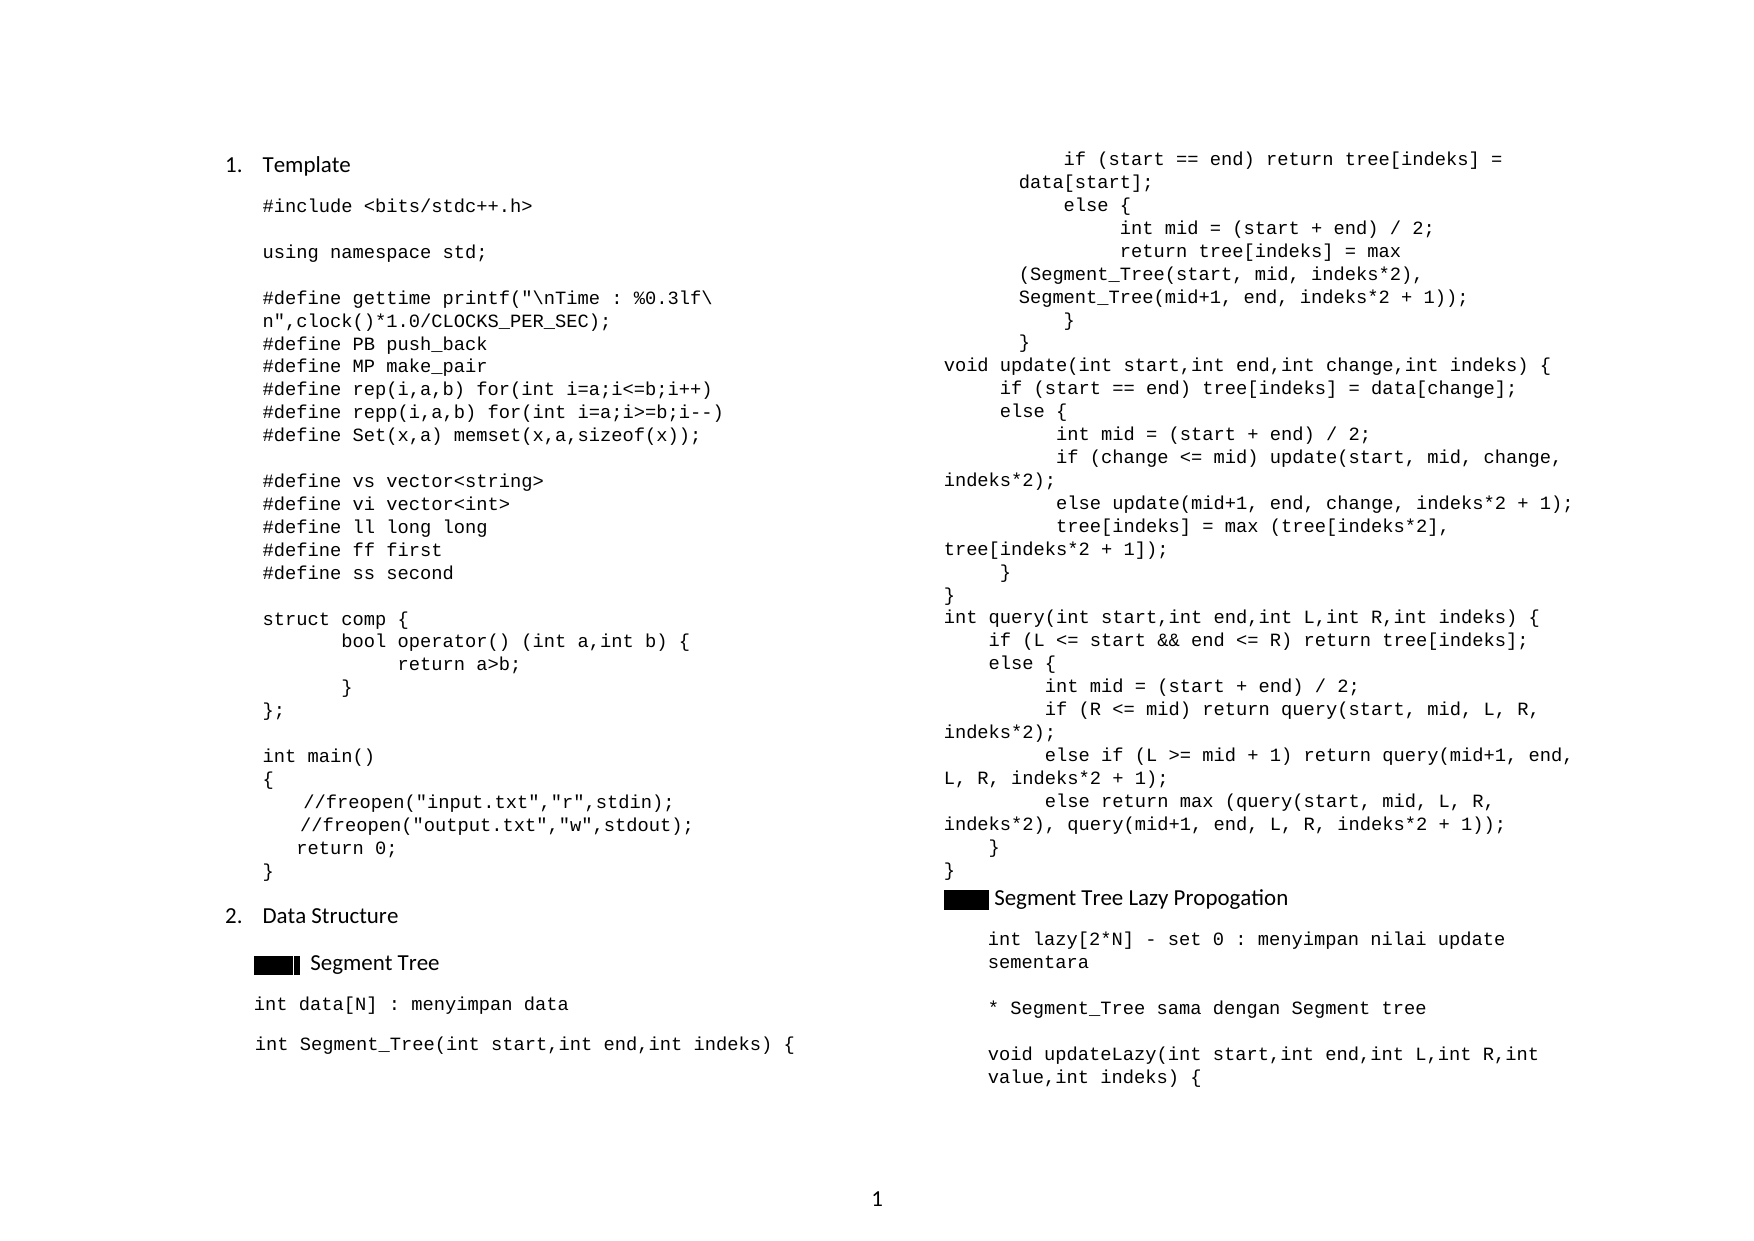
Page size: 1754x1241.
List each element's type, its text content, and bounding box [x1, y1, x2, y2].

text else return max (query(start, mid, L, R, indeks*2), query(mid+1, end, L, R, indeks*2 + 1)); [943, 792, 1604, 836]
text * Segment_Tree sama dengan Segment tree [988, 999, 1604, 1020]
list #define ll long long [262, 518, 840, 539]
text else if (L >= mid + 1) return query(mid+1, end, L, R, indeks*2 + 1); [943, 746, 1604, 790]
list } [262, 678, 840, 699]
subtitle Segment Tree Lazy Propogation [943, 883, 1604, 911]
list //freopen("input.txt","r",stdin); //freopen("output.txt","w",stdout); [300, 793, 840, 837]
list #define ff first [262, 541, 840, 562]
list return a>b; [262, 655, 840, 676]
text else update(mid+1, end, change, indeks*2 + 1); [943, 494, 1604, 515]
text int mid = (start + end) / 2; [943, 677, 1604, 698]
list #define ss second [262, 563, 840, 585]
subtitle Data Structure [225, 901, 840, 929]
text if (change <= mid) update(start, mid, change, indeks*2); [943, 448, 1604, 492]
text } [1018, 333, 1604, 354]
text else { [943, 402, 1604, 423]
list using namespace std; [262, 243, 840, 264]
text tree[indeks] = max (tree[indeks*2], tree[indeks*2 + 1]); [943, 517, 1604, 561]
text void updateLazy(int start,int end,int L,int R,int value,int indeks) { [988, 1045, 1604, 1089]
list int main() [262, 747, 840, 768]
list #include <bits/stdc++.h> [262, 197, 840, 218]
list #define gettime printf("\nTime : %0.3lf\n",clock()*1.0/CLOCKS_PER_SEC); [262, 288, 840, 333]
list #define repp(i,a,b) for(int i=a;i>=b;i--) [262, 403, 840, 424]
subtitle int data[N] : menyimpan data [253, 995, 840, 1016]
text int Segment_Tree(int start,int end,int indeks) { [254, 1034, 840, 1056]
list { [262, 770, 840, 791]
text int lazy[2*N] - set 0 : menyimpan nilai update sementara [988, 930, 1604, 974]
list #define PB push_back [262, 334, 840, 356]
text else { [1018, 196, 1604, 217]
list return 0; [262, 838, 840, 860]
list #define vs vector<string> [262, 472, 840, 493]
text } [943, 860, 1604, 882]
text void update(int start,int end,int change,int indeks) { [943, 356, 1604, 377]
text if (start == end) return tree[indeks] = data[start]; [1018, 150, 1604, 194]
list }; [262, 701, 840, 722]
text if (start == end) tree[indeks] = data[change]; [943, 379, 1604, 400]
subtitle Template [225, 150, 840, 178]
list struct comp { [262, 609, 840, 631]
text else { [943, 654, 1604, 675]
text if (L <= start && end <= R) return tree[indeks]; [943, 631, 1604, 652]
text int query(int start,int end,int L,int R,int indeks) { [943, 608, 1604, 629]
text } [943, 837, 1604, 859]
text } [943, 562, 1604, 584]
text int mid = (start + end) / 2; [1018, 219, 1604, 240]
list #define vi vector<int> [262, 495, 840, 516]
list #define Set(x,a) memset(x,a,sizeof(x)); [262, 426, 840, 447]
text } [1018, 310, 1604, 332]
text return tree[indeks] = max (Segment_Tree(start, mid, indeks*2), Segment_Tree(mid+1, end, indeks*2 + 1)); [1018, 242, 1604, 309]
list } [262, 861, 840, 883]
text if (R <= mid) return query(start, mid, L, R, indeks*2); [943, 700, 1604, 744]
subtitle Segment Tree [253, 948, 840, 976]
text } [943, 585, 1604, 607]
list bool operator() (int a,int b) { [262, 632, 840, 653]
text int mid = (start + end) / 2; [943, 425, 1604, 446]
list #define MP make_pair [262, 357, 840, 378]
list #define rep(i,a,b) for(int i=a;i<=b;i++) [262, 380, 840, 401]
